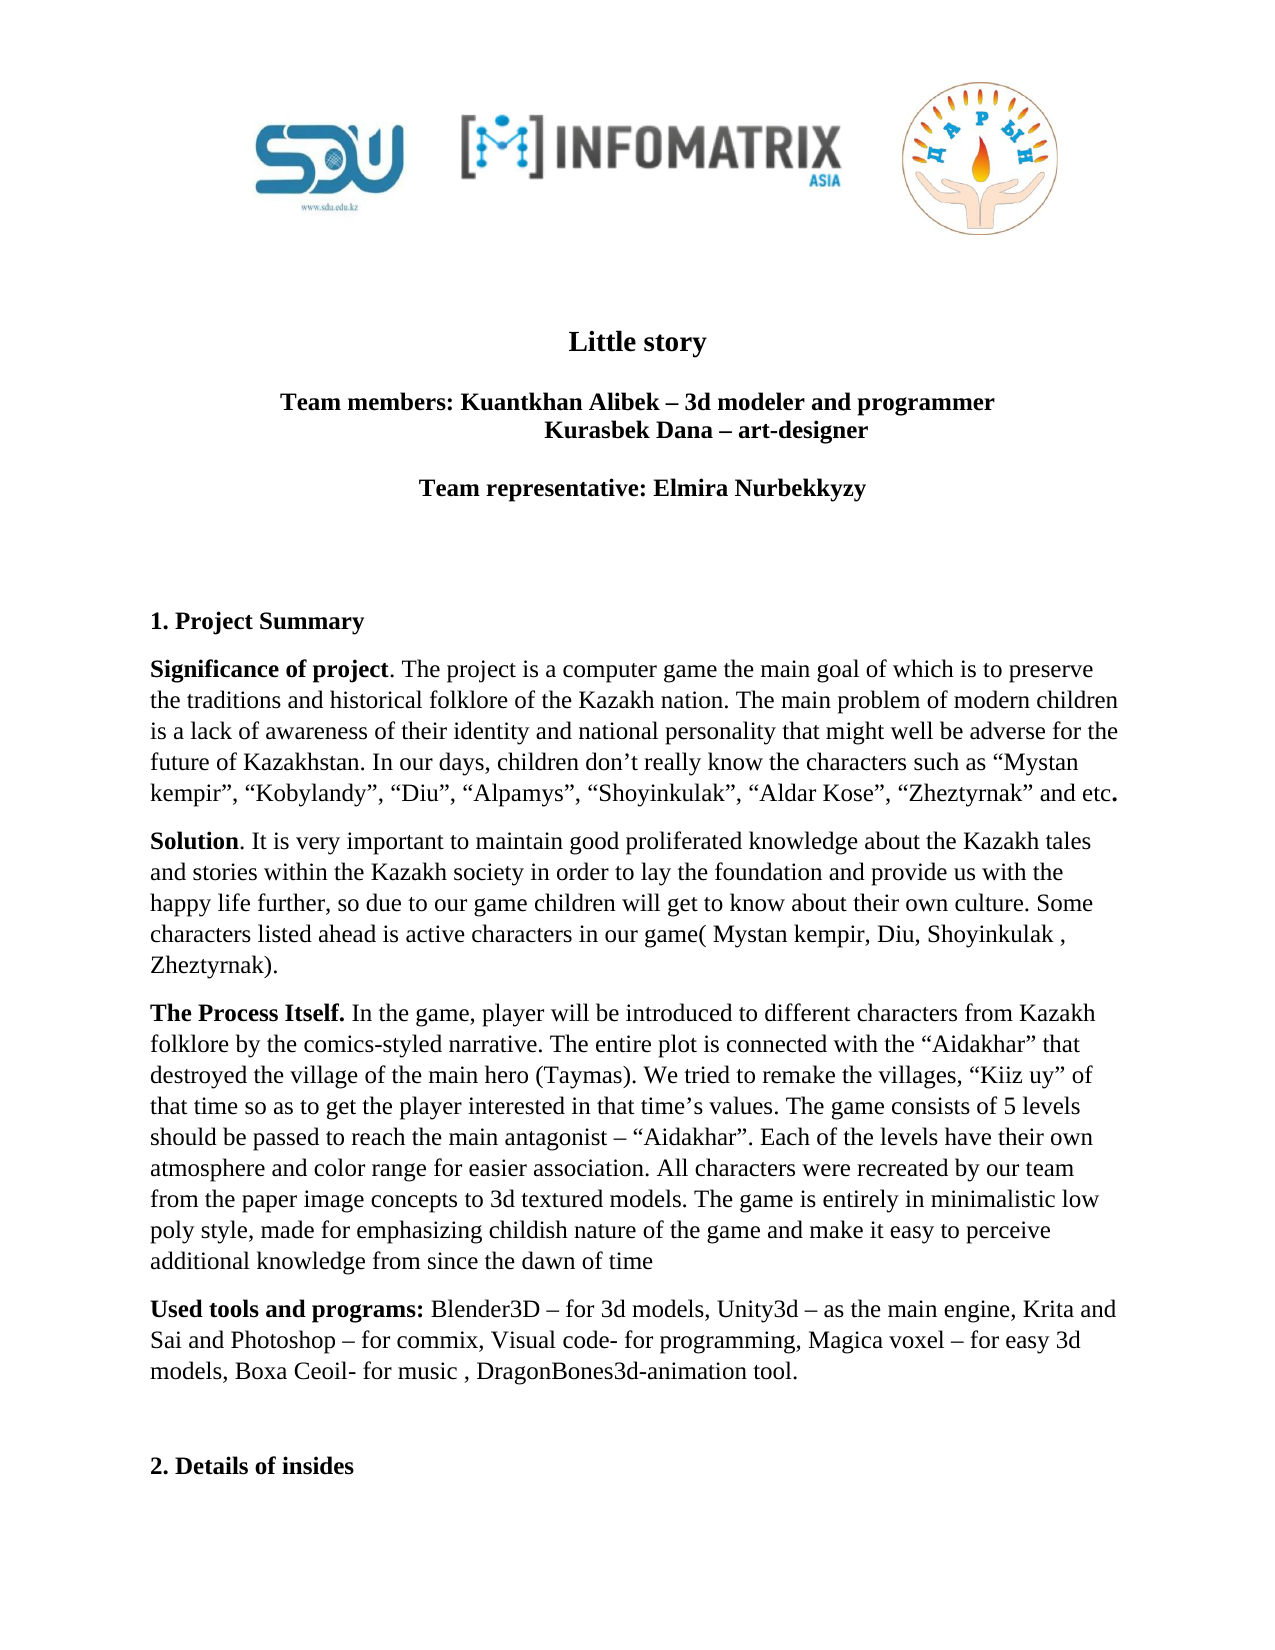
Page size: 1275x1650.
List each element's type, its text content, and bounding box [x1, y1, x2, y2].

text Kurasbek Dana – art-designer [150, 416, 1125, 444]
picture [236, 82, 1058, 235]
text The Process Itself. In the game, player will be introduced to different characters from Kazakh folklore by the comics-styled narrative. The entire plot is connected with the “Aidakhar” that destroyed the village of the main hero (Taymas). We tried to remake the villages, “Kiiz uy” of that time so as to get the player interested in that time’s values. The game consists of 5 levels should be passed to reach the main antagonist – “Aidakhar”. Each of the levels have their own atmosphere and color range for easier association. All characters were recreated by our team from the paper image concepts to 3d textured models. The game is entirely in minimalistic low poly style, made for emphasizing childish nature of the game and make it easy to perceive additional knowledge from since the dawn of time [150, 998, 1125, 1275]
text Team representative: Elmira Nurbekkyzy [150, 473, 1125, 502]
text Solution. It is very important to maintain good proliferated knowledge about the Kazakh tales and stories within the Kazakh society in order to lay the foundation and provide us with the happy life further, so due to our game children will get to know about their own culture. Some characters listed ahead is active characters in our game( Mystan kempir, Diu, Shoyinkulak , Zheztyrnak). [150, 826, 1125, 979]
text Used tools and programs: Blender3D – for 3d models, Unity3d – as the main engine, Krita and Sai and Photoshop – for commix, Visual code- for programming, Magica voxel – for easy 3d models, Boxa Ceoil- for music , DragonBones3d-animation tool. [150, 1294, 1125, 1384]
text Little story [150, 324, 1125, 358]
text Team members: Kuantkhan Alibek – 3d modeler and programmer [150, 387, 1125, 416]
text 2. Details of insides [150, 1451, 1125, 1480]
text Significance of project. The project is a computer game the main goal of which is to preserve the traditions and historical folklore of the Kazakh nation. The main problem of modern children is a lack of awareness of their identity and national personality that might well be adverse for the future of Kazakhstan. In our days, children don’t really know the characters such as “Mystan kempir”, “Kobylandy”, “Diu”, “Alpamys”, “Shoyinkulak”, “Aldar Kose”, “Zheztyrnak” and etc. [150, 654, 1125, 807]
text 1. Project Summary [150, 606, 1154, 635]
